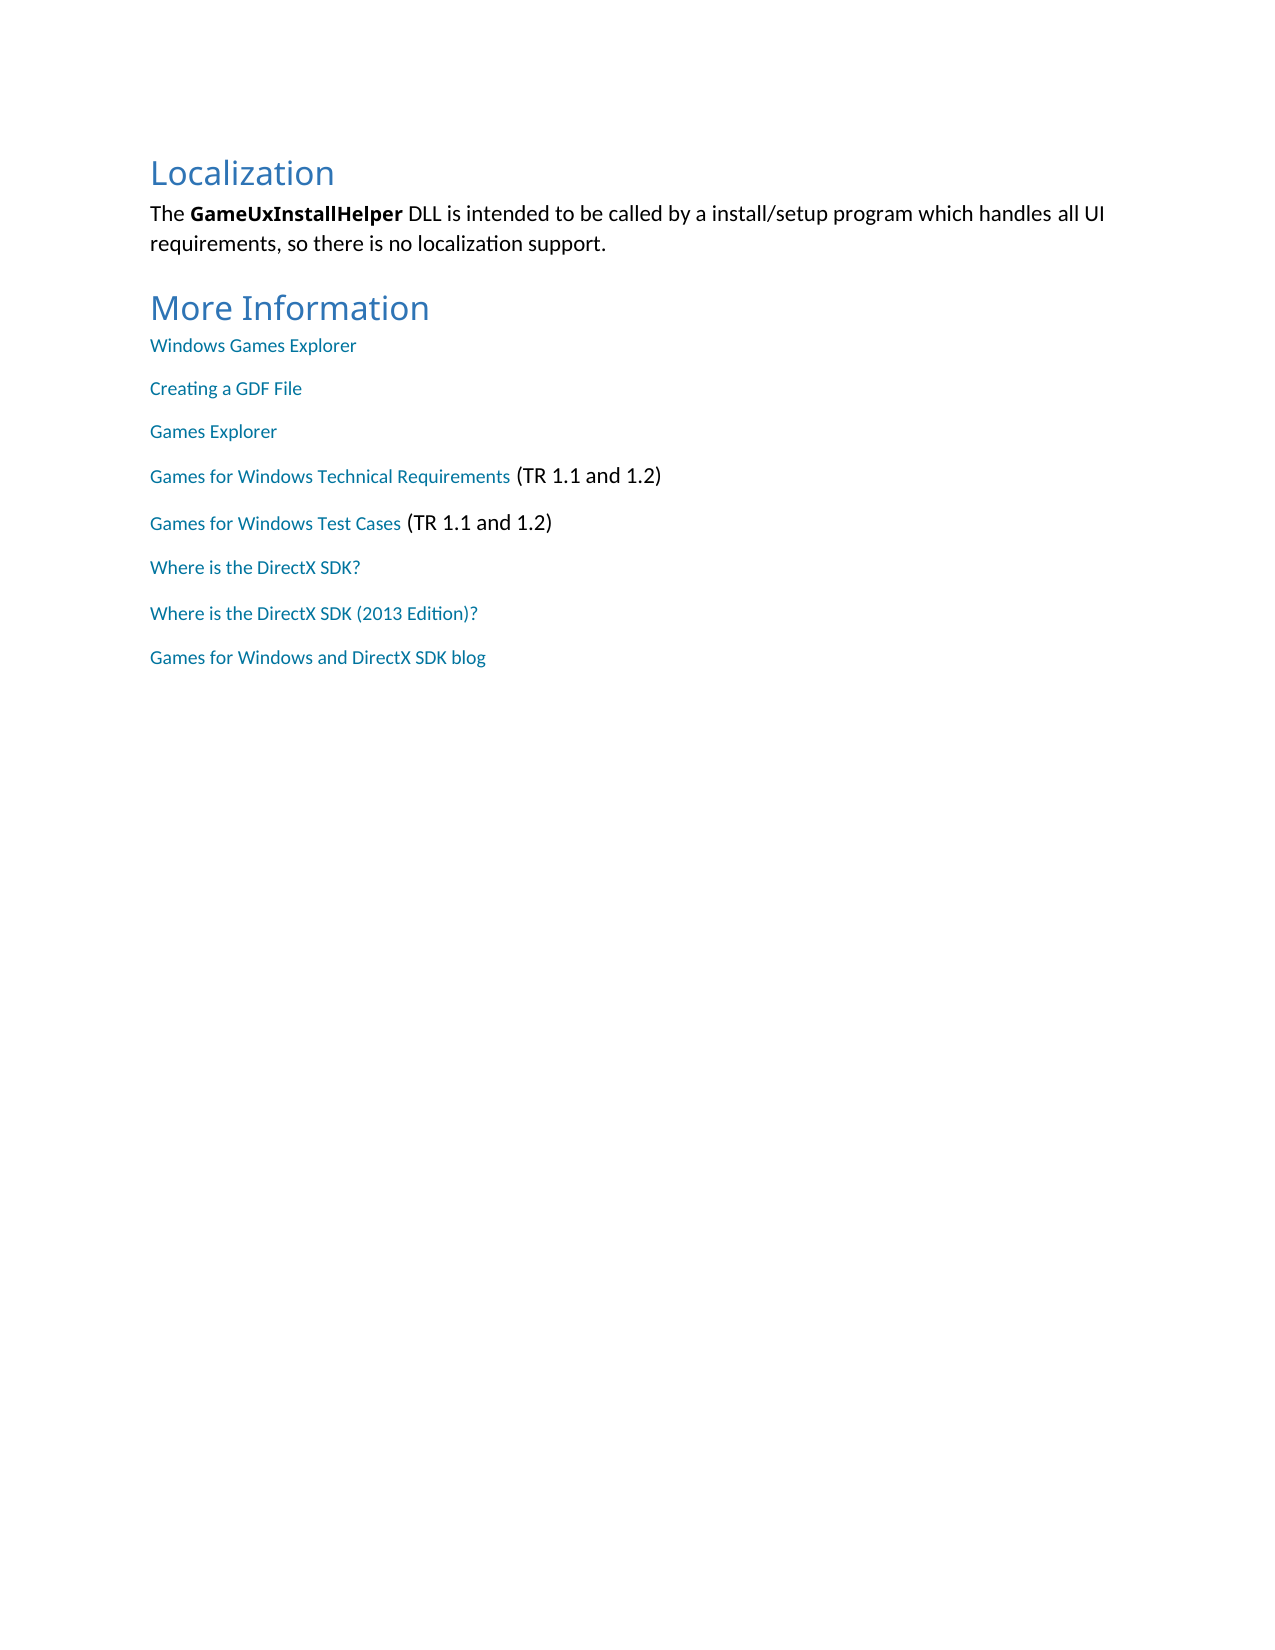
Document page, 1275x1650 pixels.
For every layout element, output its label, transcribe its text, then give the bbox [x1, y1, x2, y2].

text Games Explorer [150, 419, 1125, 443]
text Games for Windows Technical Requirements (TR 1.1 and 1.2) [150, 462, 1125, 489]
text Where is the DirectX SDK (2013 Edition)? [150, 598, 1125, 626]
subtitle More Information [150, 284, 1125, 330]
text The GameUxInstallHelper DLL is intended to be called by a install/setup program which handles all UI requirements, so there is no localization support. [150, 199, 1125, 257]
text Games for Windows Test Cases (TR 1.1 and 1.2) [150, 508, 1125, 536]
subtitle Localization [150, 150, 1125, 195]
text Games for Windows and DirectX SDK blog [150, 645, 1125, 669]
text Windows Games Explorer [150, 333, 1125, 358]
text Creating a GDF File [150, 376, 1125, 400]
text Where is the DirectX SDK? [150, 555, 1125, 579]
